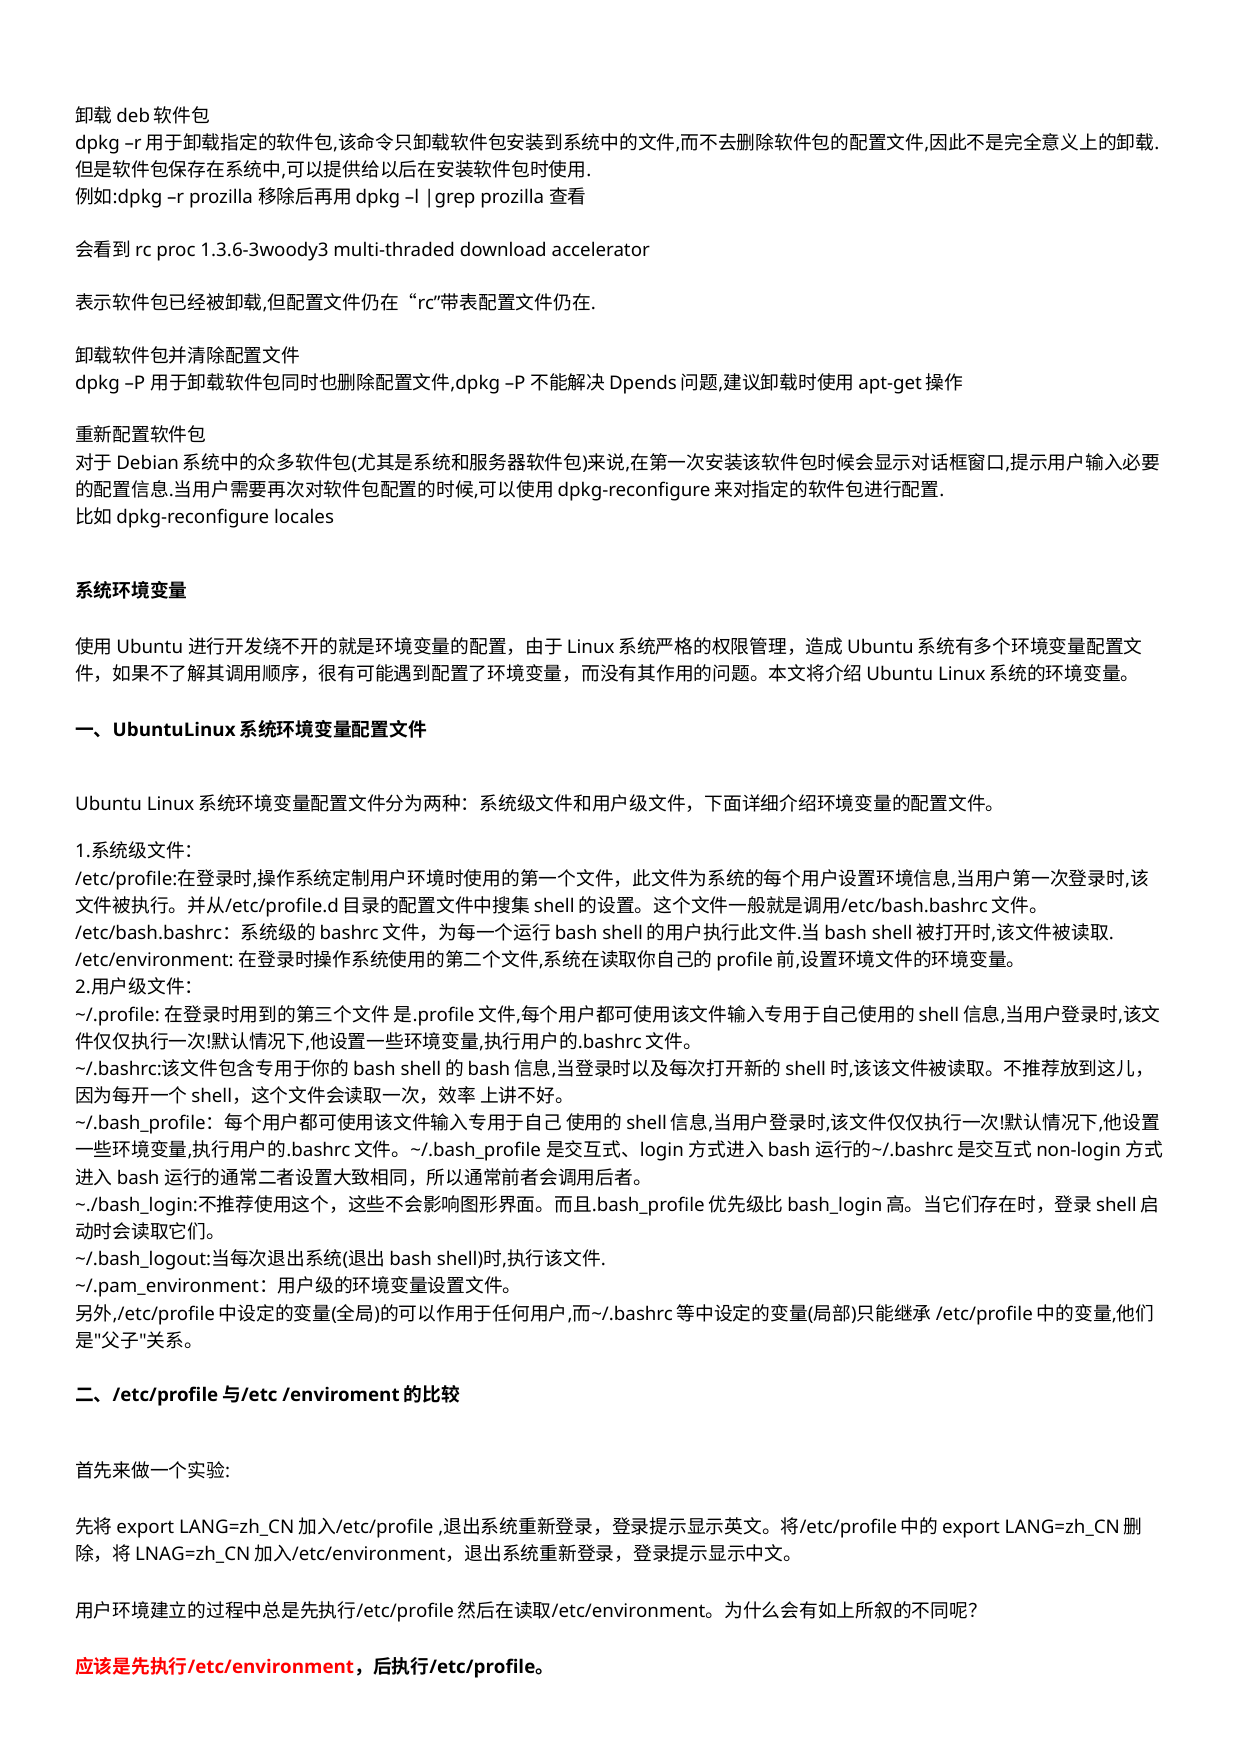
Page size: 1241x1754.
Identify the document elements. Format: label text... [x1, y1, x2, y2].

text ~/.bashrc:该文件包含专用于你的bash shell的bash信息,当登录时以及每次打开新的shell时,该该文件被读取。不推荐放到这儿，因为每开一个shell，这个文件会读取一次，效率 上讲不好。 [75, 1053, 1165, 1108]
text 应该是先执行/etc/environment，后执行/etc/profile。 [75, 1652, 1165, 1679]
text 卸载deb软件包 [75, 101, 1165, 128]
text 对于Debian系统中的众多软件包(尤其是系统和服务器软件包)来说,在第一次安装该软件包时候会显示对话框窗口,提示用户输入必要的配置信息.当用户需要再次对软件包配置的时候,可以使用dpkg-reconfigure来对指定的软件包进行配置. [75, 447, 1165, 502]
text /etc/environment: 在登录时操作系统使用的第二个文件,系统在读取你自己的profile前,设置环境文件的环境变量。 [75, 945, 1165, 972]
text 1.系统级文件： [75, 836, 1165, 863]
text 卸载软件包并清除配置文件 [75, 340, 1165, 367]
text 使用Ubuntu 进行开发绕不开的就是环境变量的配置，由于Linux系统严格的权限管理，造成Ubuntu系统有多个环境变量配置文件，如果不了解其调用顺序，很有可能遇到配置了环境变量，而没有其作用的问题。本文将介绍Ubuntu Linux系统的环境变量。 [75, 632, 1165, 686]
text 表示软件包已经被卸载,但配置文件仍在“rc”带表配置文件仍在. [75, 287, 1165, 315]
text 比如dpkg-reconfigure locales [75, 502, 1165, 529]
text 先将export LANG=zh_CN加入/etc/profile ,退出系统重新登录，登录提示显示英文。将/etc/profile中的export LANG=zh_CN删除，将LNAG=zh_CN加入/etc/environment，退出系统重新登录，登录提示显示中文。 [75, 1512, 1165, 1566]
text ~./bash_login:不推荐使用这个，这些不会影响图形界面。而且.bash_profile优先级比bash_login高。当它们存在时，登录shell启动时会读取它们。 [75, 1189, 1165, 1244]
text ~/.bash_profile：每个用户都可使用该文件输入专用于自己 使用的shell信息,当用户登录时,该文件仅仅执行一次!默认情况下,他设置一些环境变量,执行用户的.bashrc文件。~/.bash_profile 是交互式、login 方式进入 bash 运行的~/.bashrc是交互式 non-login 方式进入 bash 运行的通常二者设置大致相同，所以通常前者会调用后者。 [75, 1108, 1165, 1189]
text 2.用户级文件： [75, 972, 1165, 999]
text 重新配置软件包 [75, 420, 1165, 447]
text /etc/bash.bashrc：系统级的bashrc文件，为每一个运行bash shell的用户执行此文件.当bash shell被打开时,该文件被读取. [75, 918, 1165, 945]
text 首先来做一个实验: [75, 1456, 1165, 1483]
text dpkg –r用于卸载指定的软件包,该命令只卸载软件包安装到系统中的文件,而不去删除软件包的配置文件,因此不是完全意义上的卸载.但是软件包保存在系统中,可以提供给以后在安装软件包时使用. [75, 128, 1165, 182]
text 会看到rc proc 1.3.6-3woody3 multi-thraded download accelerator [75, 235, 1165, 262]
subtitle 一、UbuntuLinux系统环境变量配置文件 [75, 715, 1165, 742]
text 例如:dpkg –r prozilla 移除后再用dpkg –l |grep prozilla 查看 [75, 182, 1165, 209]
text dpkg –P 用于卸载软件包同时也删除配置文件,dpkg –P 不能解决Dpends问题,建议卸载时使用apt-get操作 [75, 367, 1165, 394]
text Ubuntu Linux系统环境变量配置文件分为两种：系统级文件和用户级文件，下面详细介绍环境变量的配置文件。 [75, 789, 1165, 816]
text /etc/profile:在登录时,操作系统定制用户环境时使用的第一个文件，此文件为系统的每个用户设置环境信息,当用户第一次登录时,该文件被执行。并从/etc/profile.d目录的配置文件中搜集shell的设置。这个文件一般就是调用/etc/bash.bashrc文件。 [75, 863, 1165, 918]
text ~/.pam_environment：用户级的环境变量设置文件。 [75, 1271, 1165, 1298]
subtitle 二、/etc/profile与/etc /enviroment的比较 [75, 1380, 1165, 1407]
text 另外,/etc/profile中设定的变量(全局)的可以作用于任何用户,而~/.bashrc等中设定的变量(局部)只能继承 /etc/profile中的变量,他们是"父子"关系。 [75, 1298, 1165, 1353]
text ~/.bash_logout:当每次退出系统(退出bash shell)时,执行该文件. [75, 1244, 1165, 1271]
text 用户环境建立的过程中总是先执行/etc/profile然后在读取/etc/environment。为什么会有如上所叙的不同呢？ [75, 1595, 1165, 1623]
subtitle 系统环境变量 [75, 575, 1165, 602]
text ~/.profile: 在登录时用到的第三个文件 是.profile文件,每个用户都可使用该文件输入专用于自己使用的shell信息,当用户登录时,该文件仅仅执行一次!默认情况下,他设置一些环境变量,执行用户的.bashrc文件。 [75, 999, 1165, 1053]
